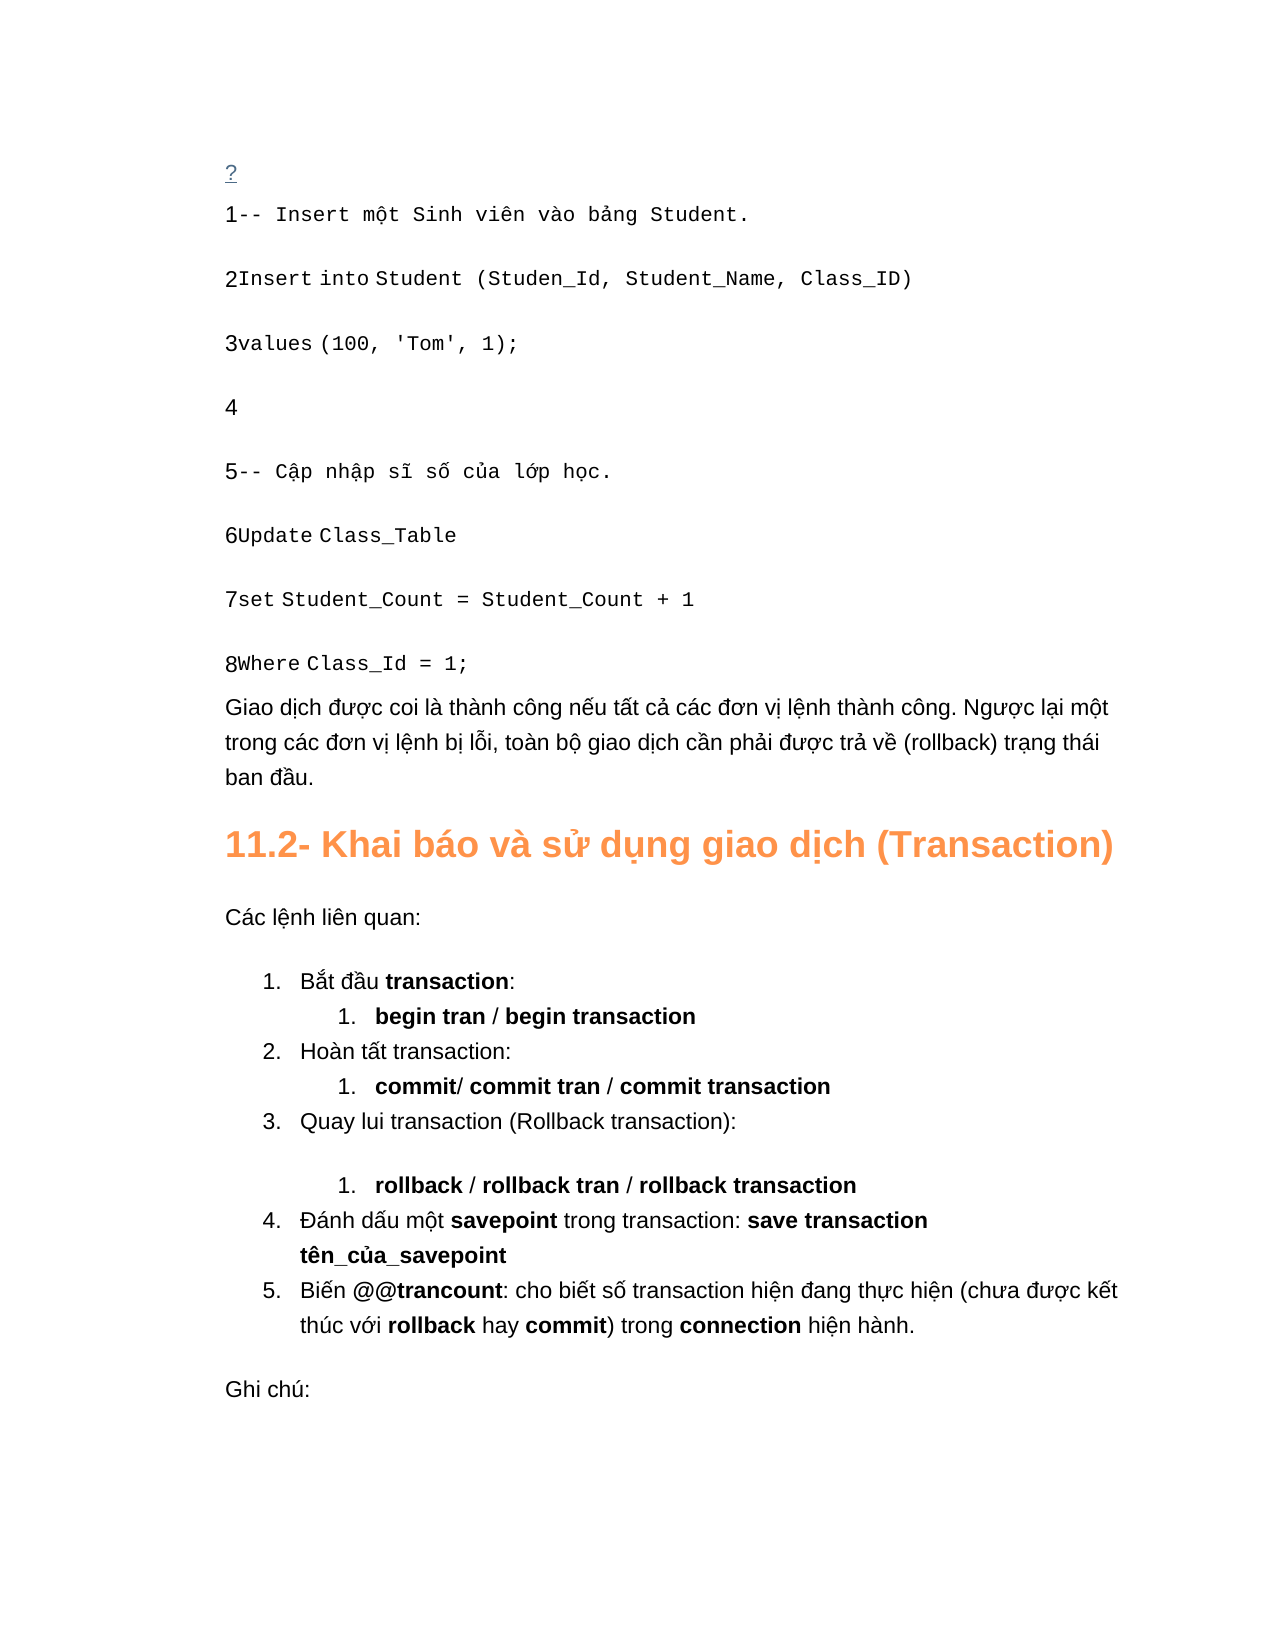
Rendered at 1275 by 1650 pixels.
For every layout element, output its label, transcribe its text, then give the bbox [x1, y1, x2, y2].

text Các lệnh liên quan: [225, 895, 1125, 930]
list begin tran / begin transaction [337, 994, 1125, 1029]
list Hoàn tất transaction: [262, 1029, 1125, 1064]
table_header 1 2 3 4 5 6 7 8 [225, 193, 238, 677]
list Bắt đầu transaction: [262, 959, 1125, 994]
list commit/ commit tran / commit transaction [337, 1064, 1125, 1099]
text ? [225, 150, 1125, 185]
list Biến @@trancount: cho biết số transaction hiện đang thực hiện (chưa được kết thúc với rollback hay commit) trong connection hiện hành. [262, 1268, 1125, 1338]
list rollback / rollback tran / rollback transaction [337, 1163, 1125, 1198]
table_header -- Insert một Sinh viên vào bảng Student. Insert into Student (Studen_Id, Student_Name, Class_ID) values (100, 'Tom', 1); -- Cập nhập sĩ số của lớp học. Update Class_Table set Student_Count = Student_Count + 1 Where Class_Id = 1; [238, 193, 913, 677]
list Quay lui transaction (Rollback transaction): [262, 1099, 1125, 1134]
subtitle 11.2- Khai báo và sử dụng giao dịch (Transaction) [225, 819, 1125, 866]
list Đánh dấu một savepoint trong transaction: save transaction tên_của_savepoint [262, 1198, 1125, 1268]
text Giao dịch được coi là thành công nếu tất cả các đơn vị lệnh thành công. Ngược lại một trong các đơn vị lệnh bị lỗi, toàn bộ giao dịch cần phải được trả về (rollback) trạng thái ban đầu. [225, 685, 1125, 790]
text Ghi chú: [225, 1367, 1125, 1402]
